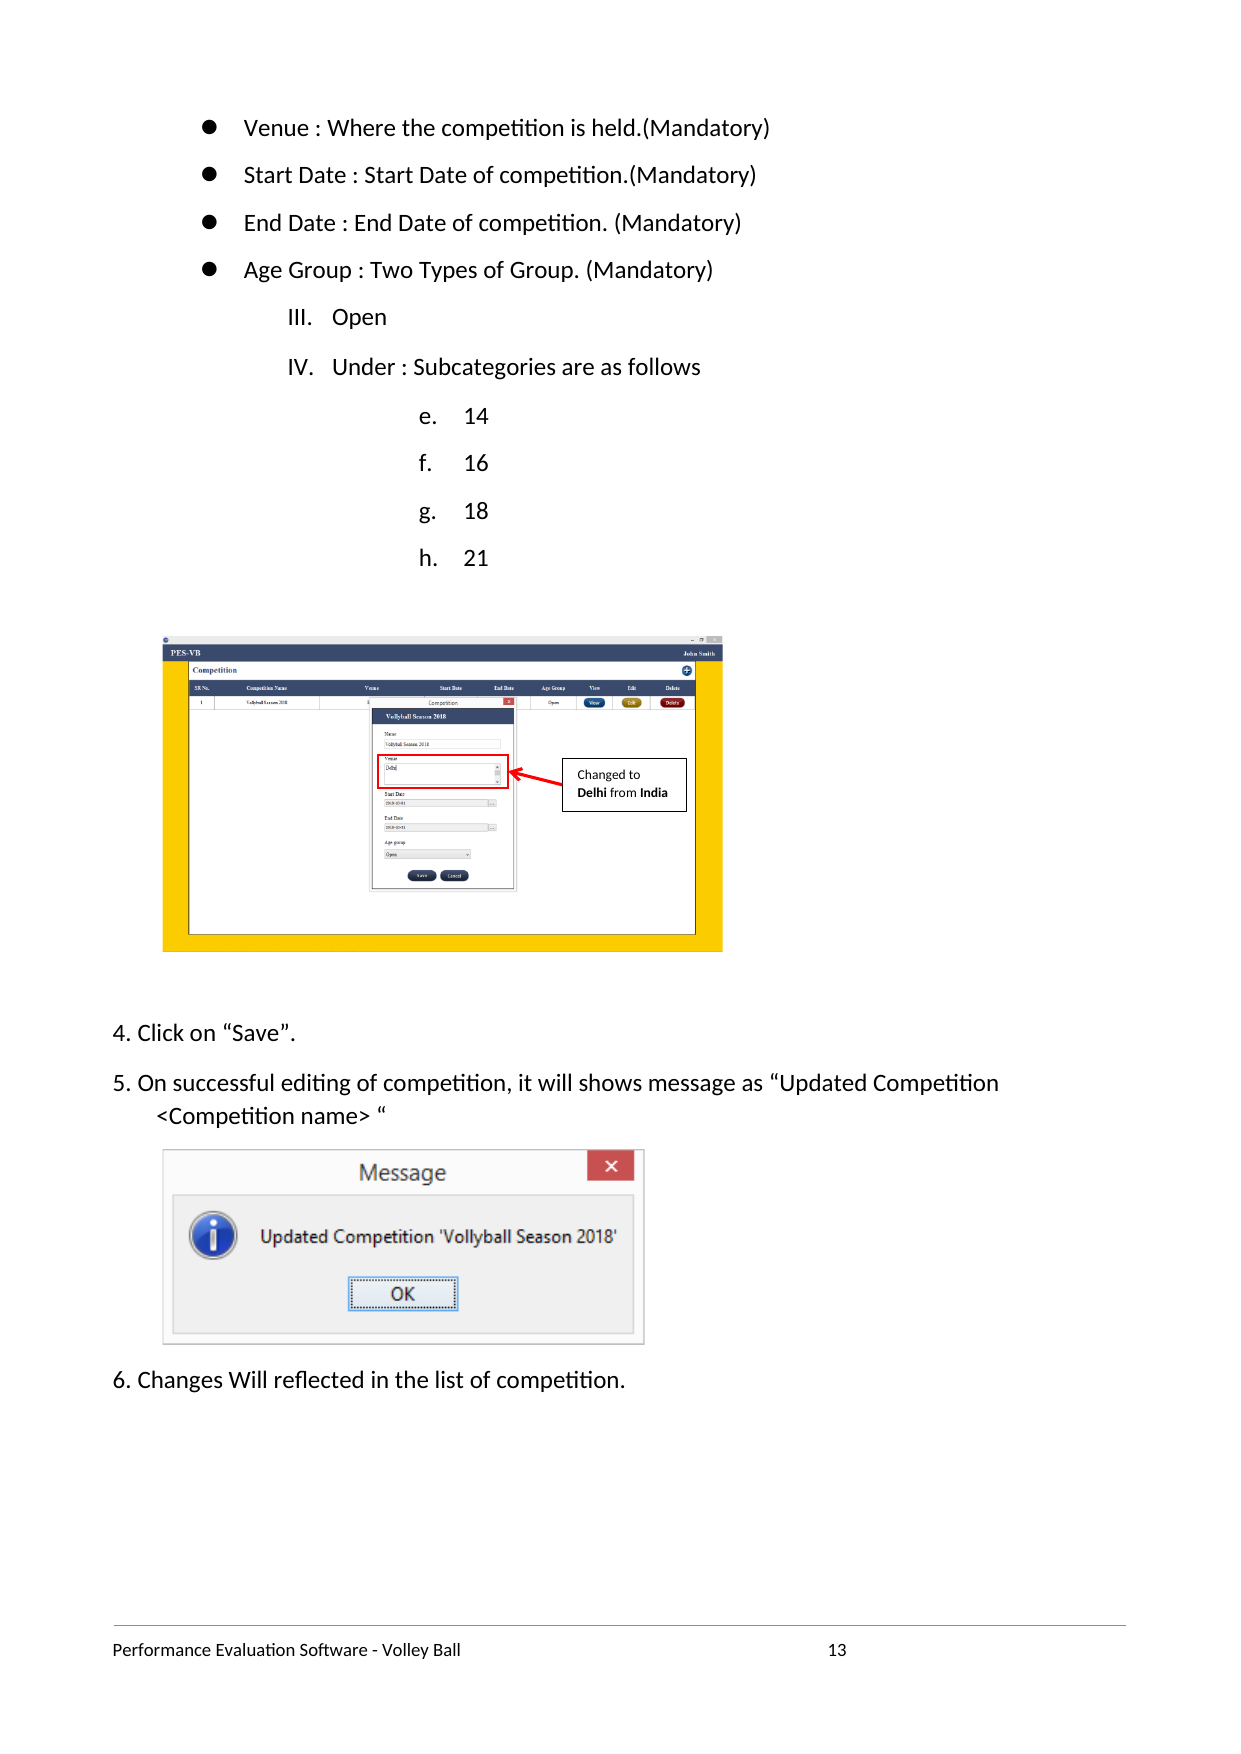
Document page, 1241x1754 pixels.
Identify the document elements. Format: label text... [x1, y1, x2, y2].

list 18 [419, 495, 1128, 525]
list 21 [419, 542, 1128, 572]
picture [162, 636, 723, 952]
list Open [287, 301, 1128, 332]
list End Date : End Date of competition. (Mandatory) [112, 207, 1128, 237]
list Age Group : Two Types of Group. (Mandatory) [112, 254, 1128, 284]
list 16 [419, 448, 1128, 478]
list On successful editing of competition, it will shows message as “Updated Competition <Competition name> “ [112, 1067, 1128, 1131]
picture [162, 1149, 645, 1345]
list Venue : Where the competition is held.(Mandatory) [112, 112, 1128, 143]
list Under : Subcategories are as follows [287, 351, 1128, 381]
list Changes Will reflected in the list of competition. [112, 1364, 1128, 1394]
list 14 [419, 400, 1128, 431]
list Start Date : Start Date of competition.(Mandatory) [112, 160, 1128, 190]
list Click on “Save”. [112, 1018, 1128, 1048]
